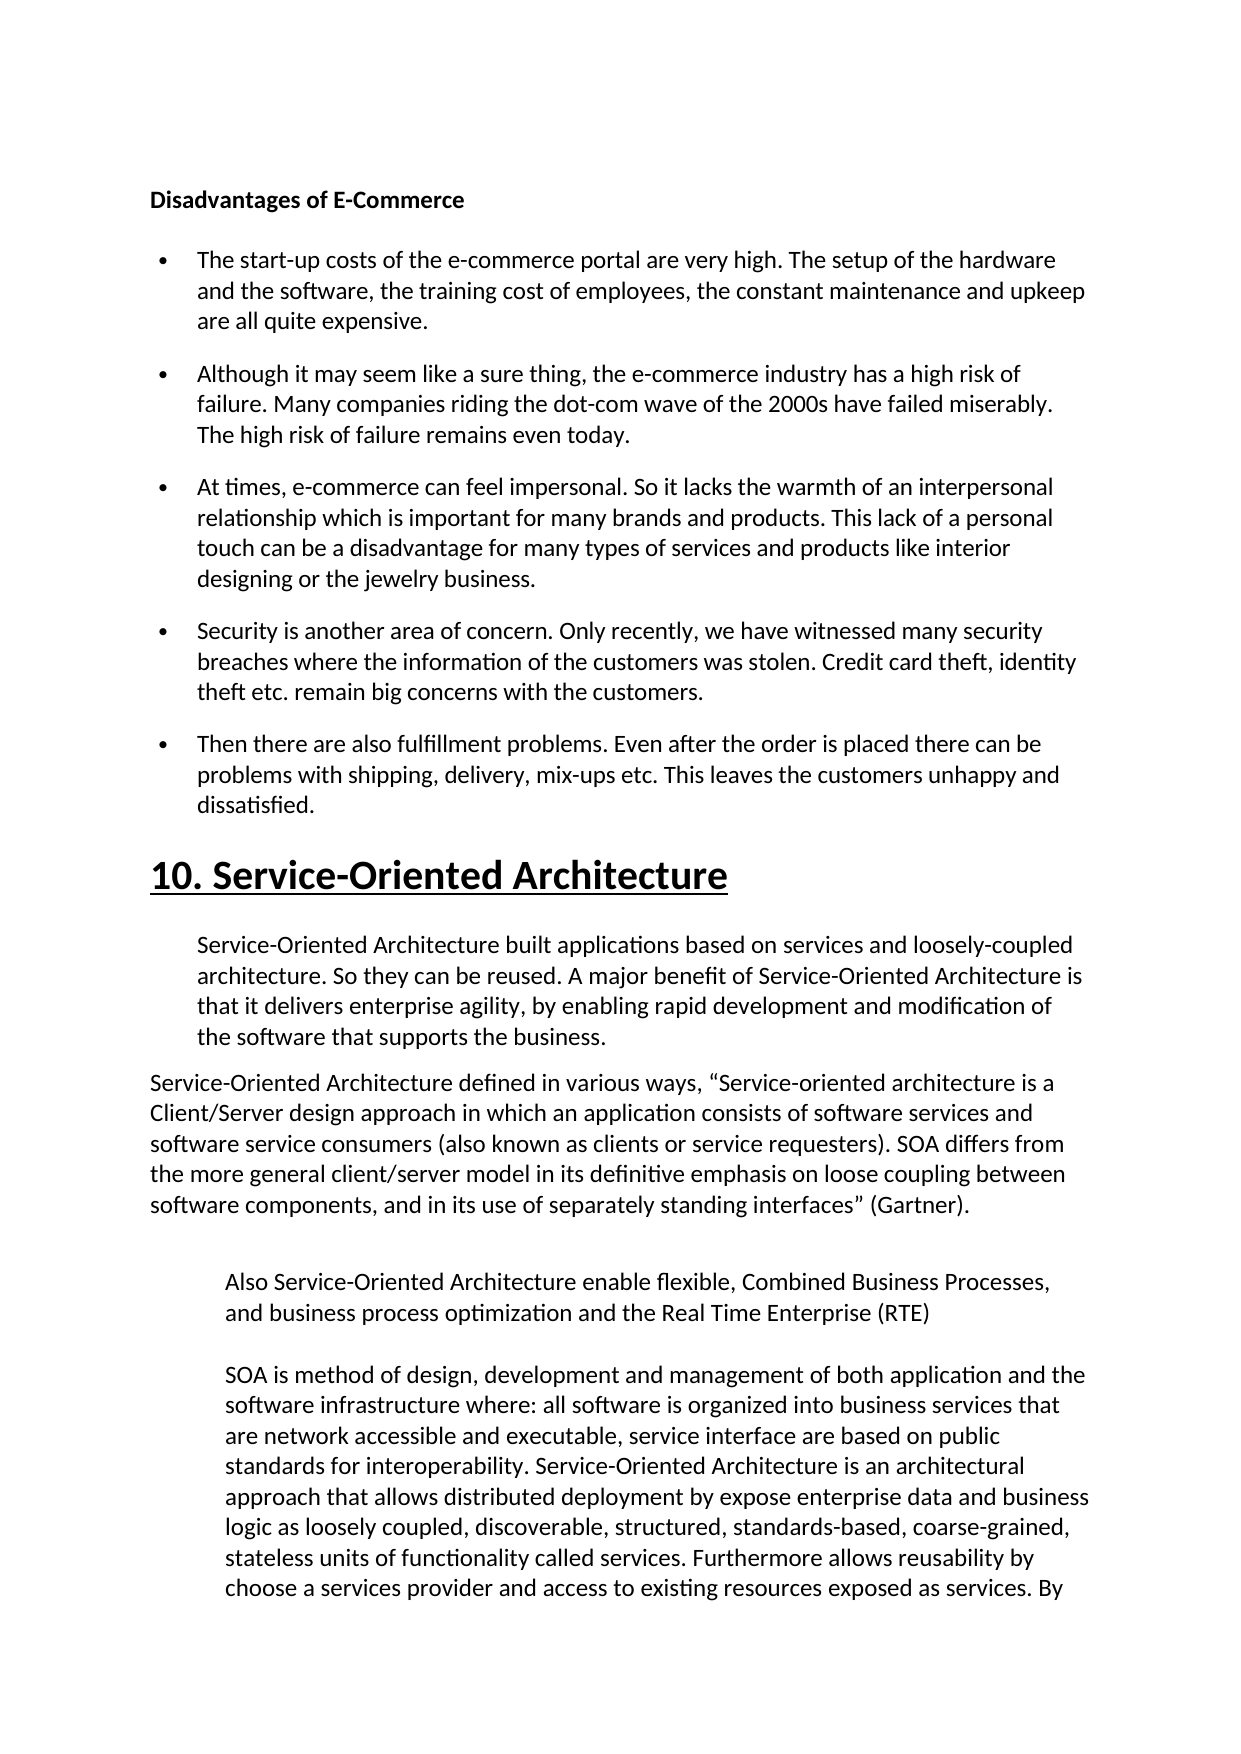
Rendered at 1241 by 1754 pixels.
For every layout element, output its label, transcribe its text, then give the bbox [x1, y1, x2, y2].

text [225, 1359, 1090, 1603]
text 10. Service-Oriented Architecture [150, 849, 1090, 900]
list Then there are also fulfillment problems. Even after the order is placed there can be problems with shipping, delivery, mix-ups etc. This leaves the customers unhappy and dissatisfied. [159, 729, 1090, 820]
list Although it may seem like a sure thing, the e-commerce industry has a high risk of failure. Many companies riding the dot-com wave of the 2000s have failed miserably. The high risk of failure remains even today. [159, 358, 1090, 449]
list The start-up costs of the e-commerce portal are very high. The setup of the hardware and the software, the training cost of employees, the constant maintenance and upkeep are all quite expensive. [159, 244, 1090, 336]
text Service-Oriented Architecture defined in various ways, “Service-oriented architecture is a Client/Server design approach in which an application consists of software services and software service consumers (also known as clients or service requesters). SOA differs from the more general client/server model in its definitive emphasis on loose coupling between software components, and in its use of separately standing interfaces” (Gartner). [150, 1067, 1090, 1220]
subtitle Disadvantages of E-Commerce [150, 185, 1090, 215]
text Service-Oriented Architecture built applications based on services and loosely-coupled architecture. So they can be reused. A major benefit of Service-Oriented Architecture is that it delivers enterprise agility, by enabling rapid development and modification of the software that supports the business. [197, 929, 1090, 1051]
text Also Service-Oriented Architecture enable flexible, Combined Business Processes, and business process optimization and the Real Time Enterprise (RTE) [225, 1267, 1090, 1328]
list Security is another area of concern. Only recently, we have witnessed many security breaches where the information of the customers was stolen. Credit card theft, identity theft etc. remain big concerns with the customers. [159, 615, 1090, 707]
list At times, e-commerce can feel impersonal. So it lacks the warmth of an interpersonal relationship which is important for many brands and products. This lack of a personal touch can be a disadvantage for many types of services and products like interior designing or the jewelry business. [159, 471, 1090, 593]
